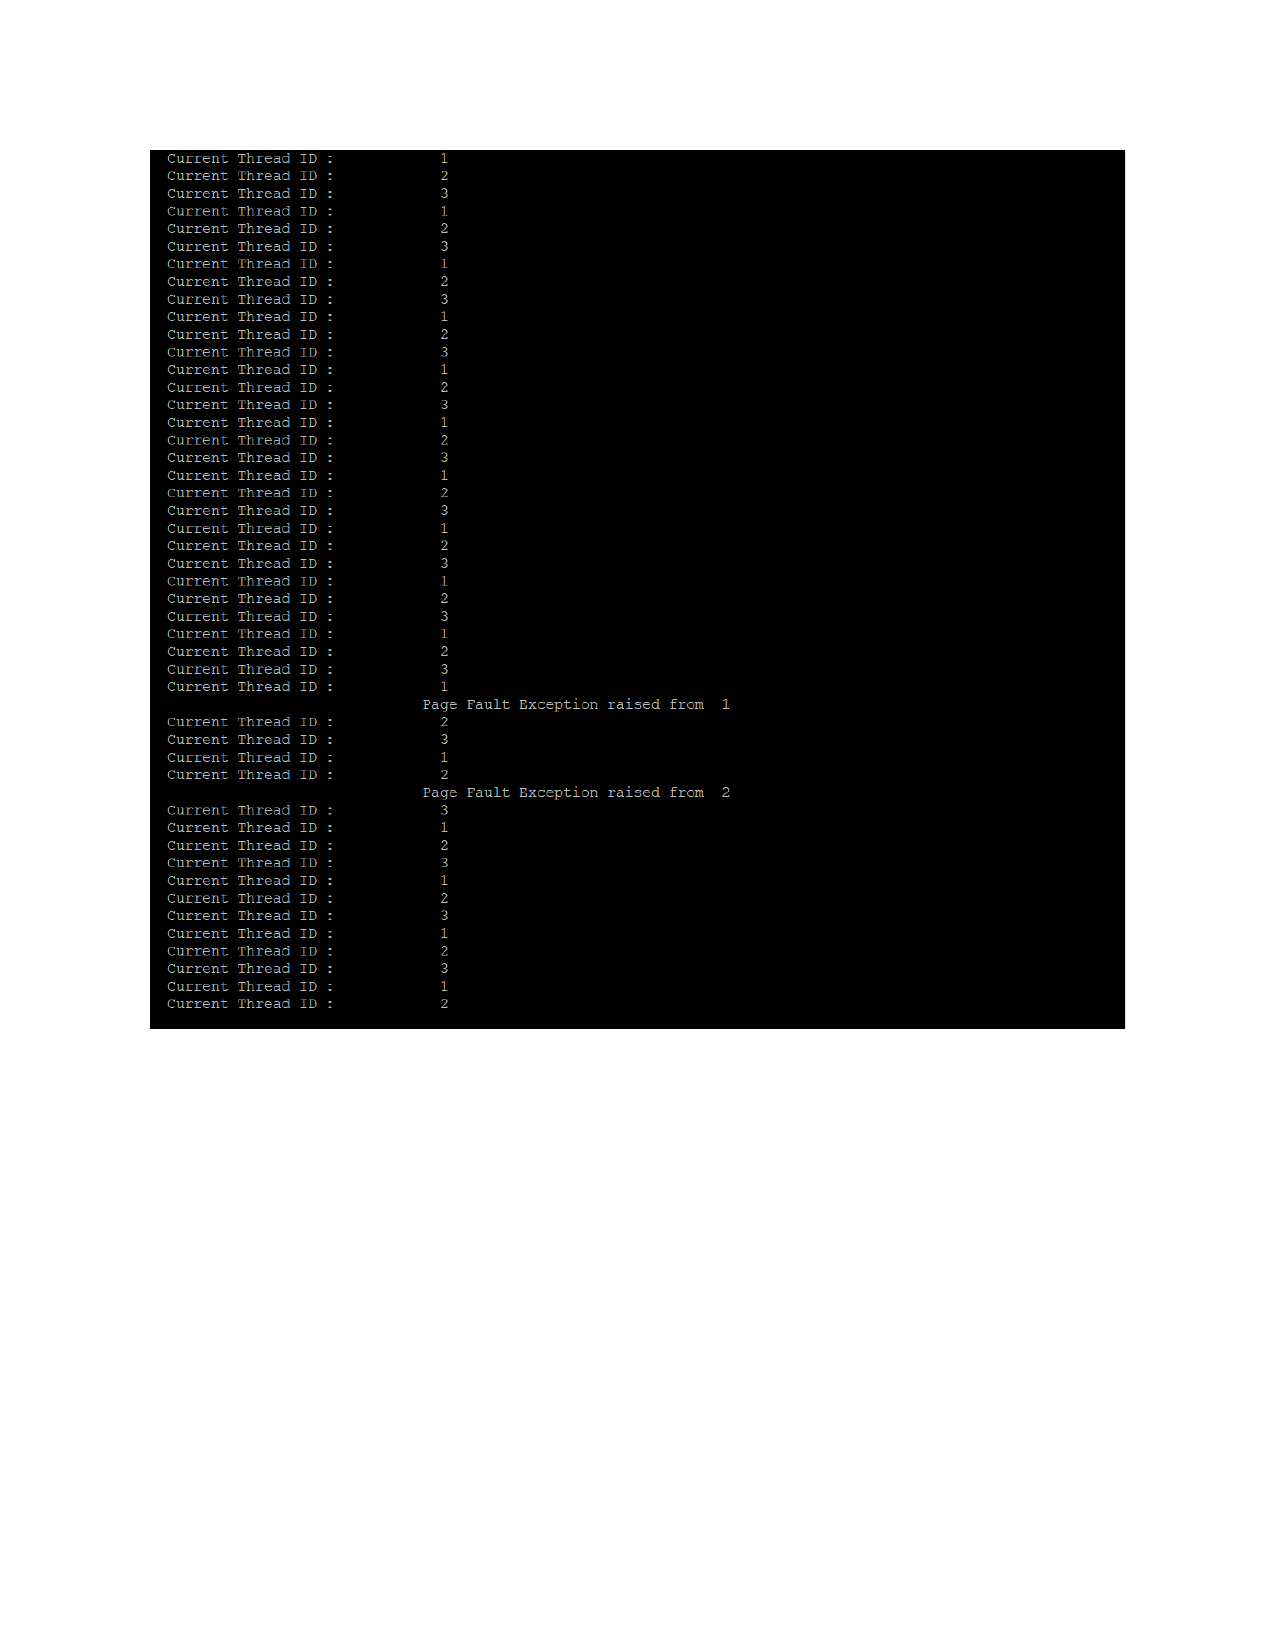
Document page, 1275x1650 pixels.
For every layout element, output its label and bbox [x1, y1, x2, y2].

picture [150, 150, 1125, 1029]
